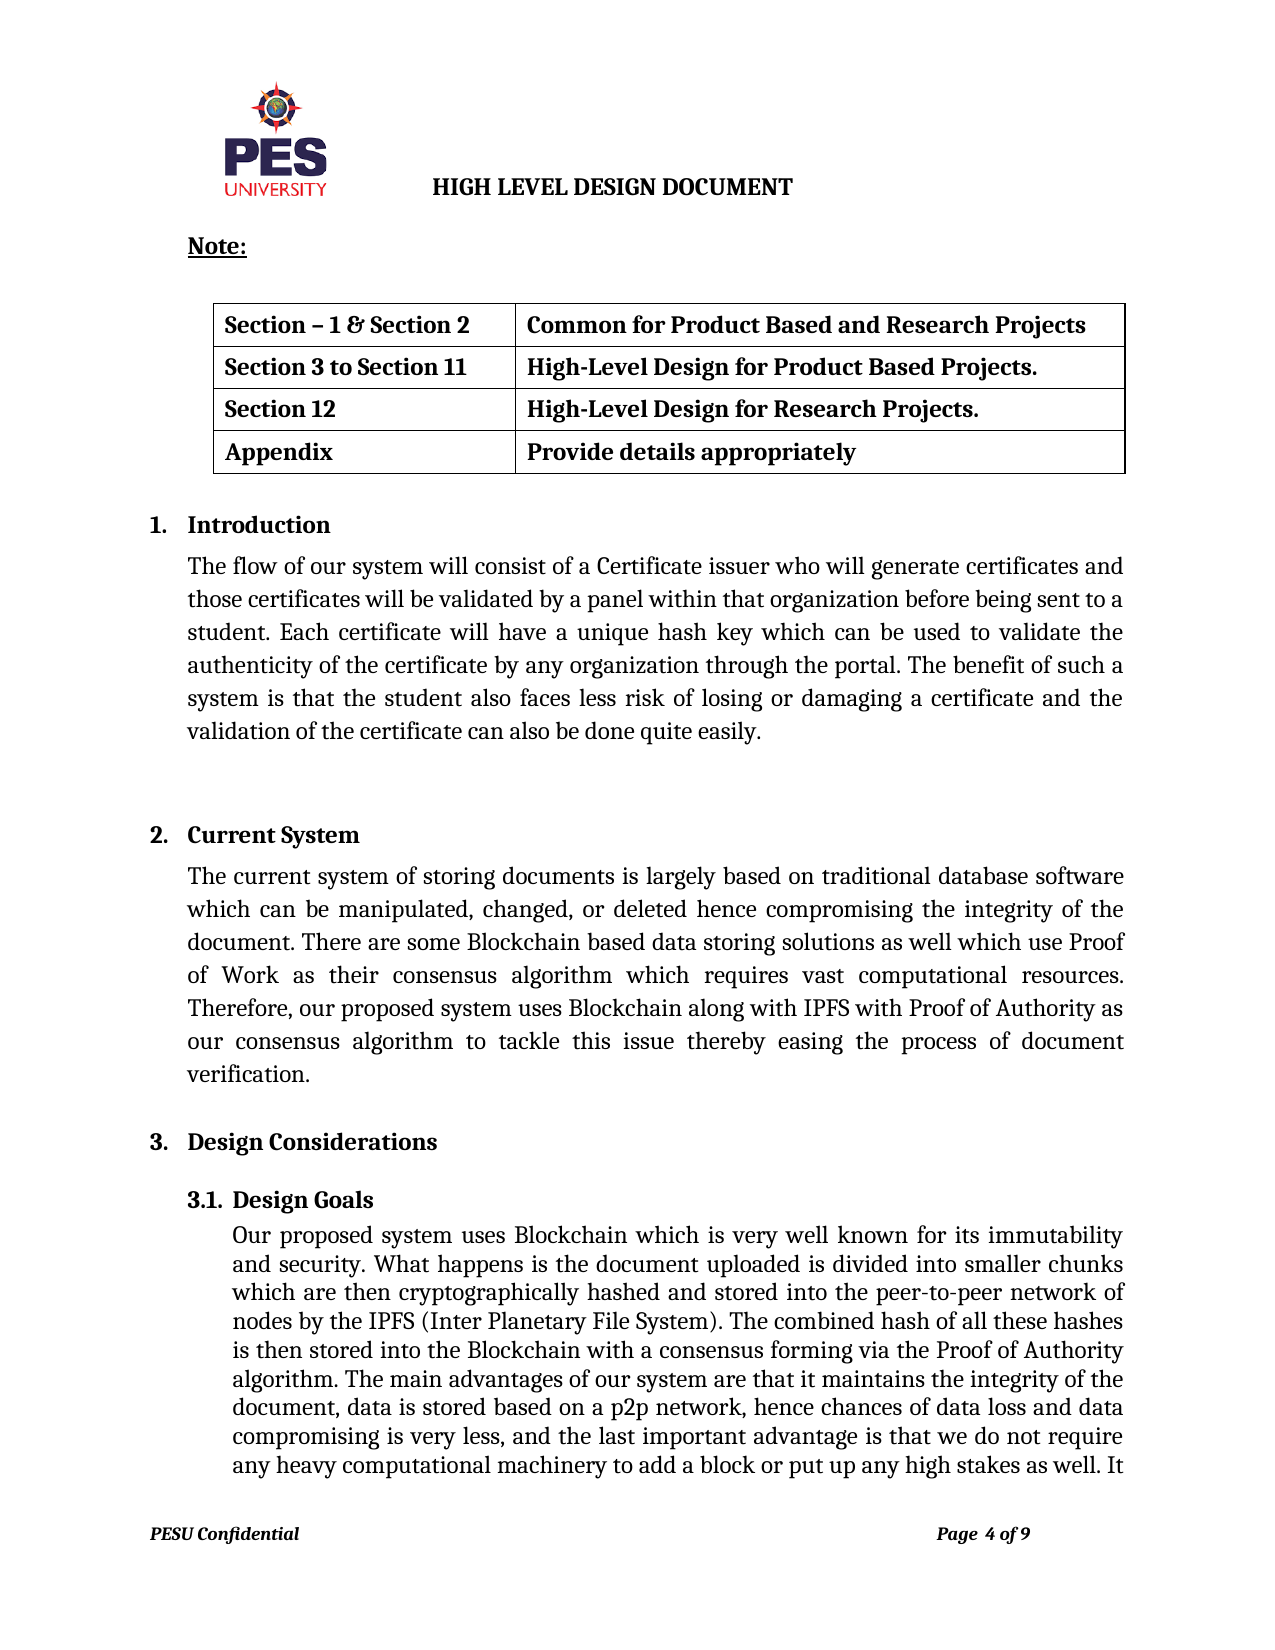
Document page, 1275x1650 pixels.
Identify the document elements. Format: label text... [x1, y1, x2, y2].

table_cell Appendix [214, 431, 515, 472]
table_header Section – 1 & Section 2 [214, 304, 515, 346]
list Design Goals [187, 1186, 1125, 1214]
table_cell High-Level Design for Product Based Projects. [516, 347, 1124, 388]
text The current system of storing documents is largely based on traditional database software which can be manipulated, changed, or deleted hence compromising the integrity of the document. There are some Blockchain based data storing solutions as well which use Proof of Work as their consensus algorithm which requires vast computational resources. Therefore, our proposed system uses Blockchain along with IPFS with Proof of Authority as our consensus algorithm to tackle this issue thereby easing the process of document verification. [187, 862, 1125, 1089]
picture [225, 81, 327, 196]
subtitle Note: [187, 232, 1125, 261]
table_cell Provide details appropriately [516, 431, 1124, 472]
table_header Common for Product Based and Research Projects [516, 304, 1124, 346]
subtitle Introduction [150, 511, 1125, 540]
table_cell High-Level Design for Research Projects. [516, 389, 1124, 430]
subtitle Current System [150, 821, 1125, 849]
list Design Considerations [150, 1128, 1125, 1157]
list The flow of our system will consist of a Certificate issuer who will generate certificates and those certificates will be validated by a panel within that organization before being sent to a student. Each certificate will have a unique hash key which can be used to validate the authenticity of the certificate by any organization through the portal. The benefit of such a system is that the student also faces less risk of losing or damaging a certificate and the validation of the certificate can also be done quite easily. [187, 552, 1125, 746]
table_cell Section 12 [214, 389, 515, 430]
table_cell Section 3 to Section 11 [214, 347, 515, 388]
